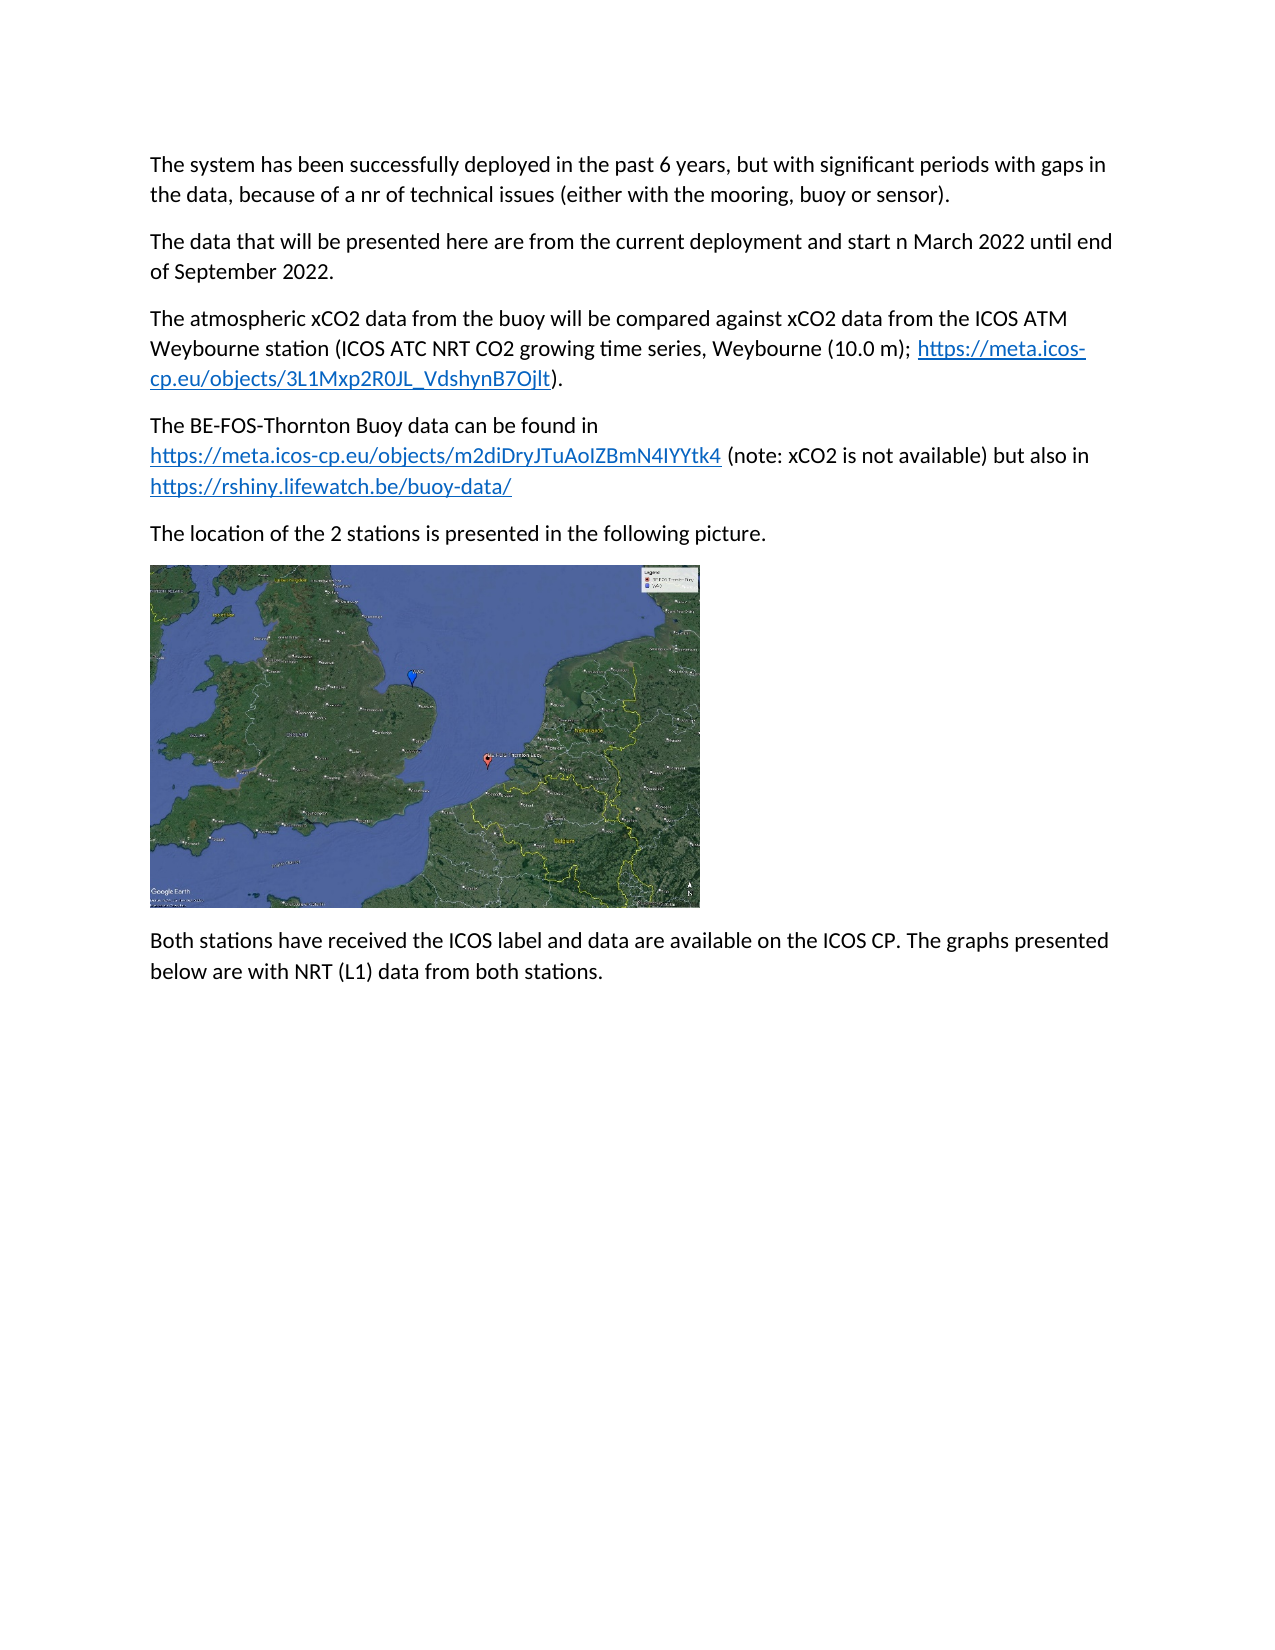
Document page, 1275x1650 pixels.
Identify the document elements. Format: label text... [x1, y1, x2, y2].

text The system has been successfully deployed in the past 6 years, but with significant periods with gaps in the data, because of a nr of technical issues (either with the mooring, buoy or sensor). [150, 150, 1125, 208]
text Both stations have received the ICOS label and data are available on the ICOS CP. The graphs presented below are with NRT (L1) data from both stations. [150, 927, 1125, 985]
text The BE-FOS-Thornton Buoy data can be found in https://meta.icos-cp.eu/objects/m2diDryJTuAoIZBmN4IYYtk4 (note: xCO2 is not available) but also in https://rshiny.lifewatch.be/buoy-data/ [150, 411, 1125, 500]
picture [150, 565, 700, 908]
text The location of the 2 stations is presented in the following picture. [150, 519, 1125, 547]
text The atmospheric xCO2 data from the buoy will be compared against xCO2 data from the ICOS ATM Weybourne station (ICOS ATC NRT CO2 growing time series, Weybourne (10.0 m); https://meta.icos-cp.eu/objects/3L1Mxp2R0JL_VdshynB7Ojlt). [150, 304, 1125, 393]
text The data that will be presented here are from the current deployment and start n March 2022 until end of September 2022. [150, 227, 1125, 285]
